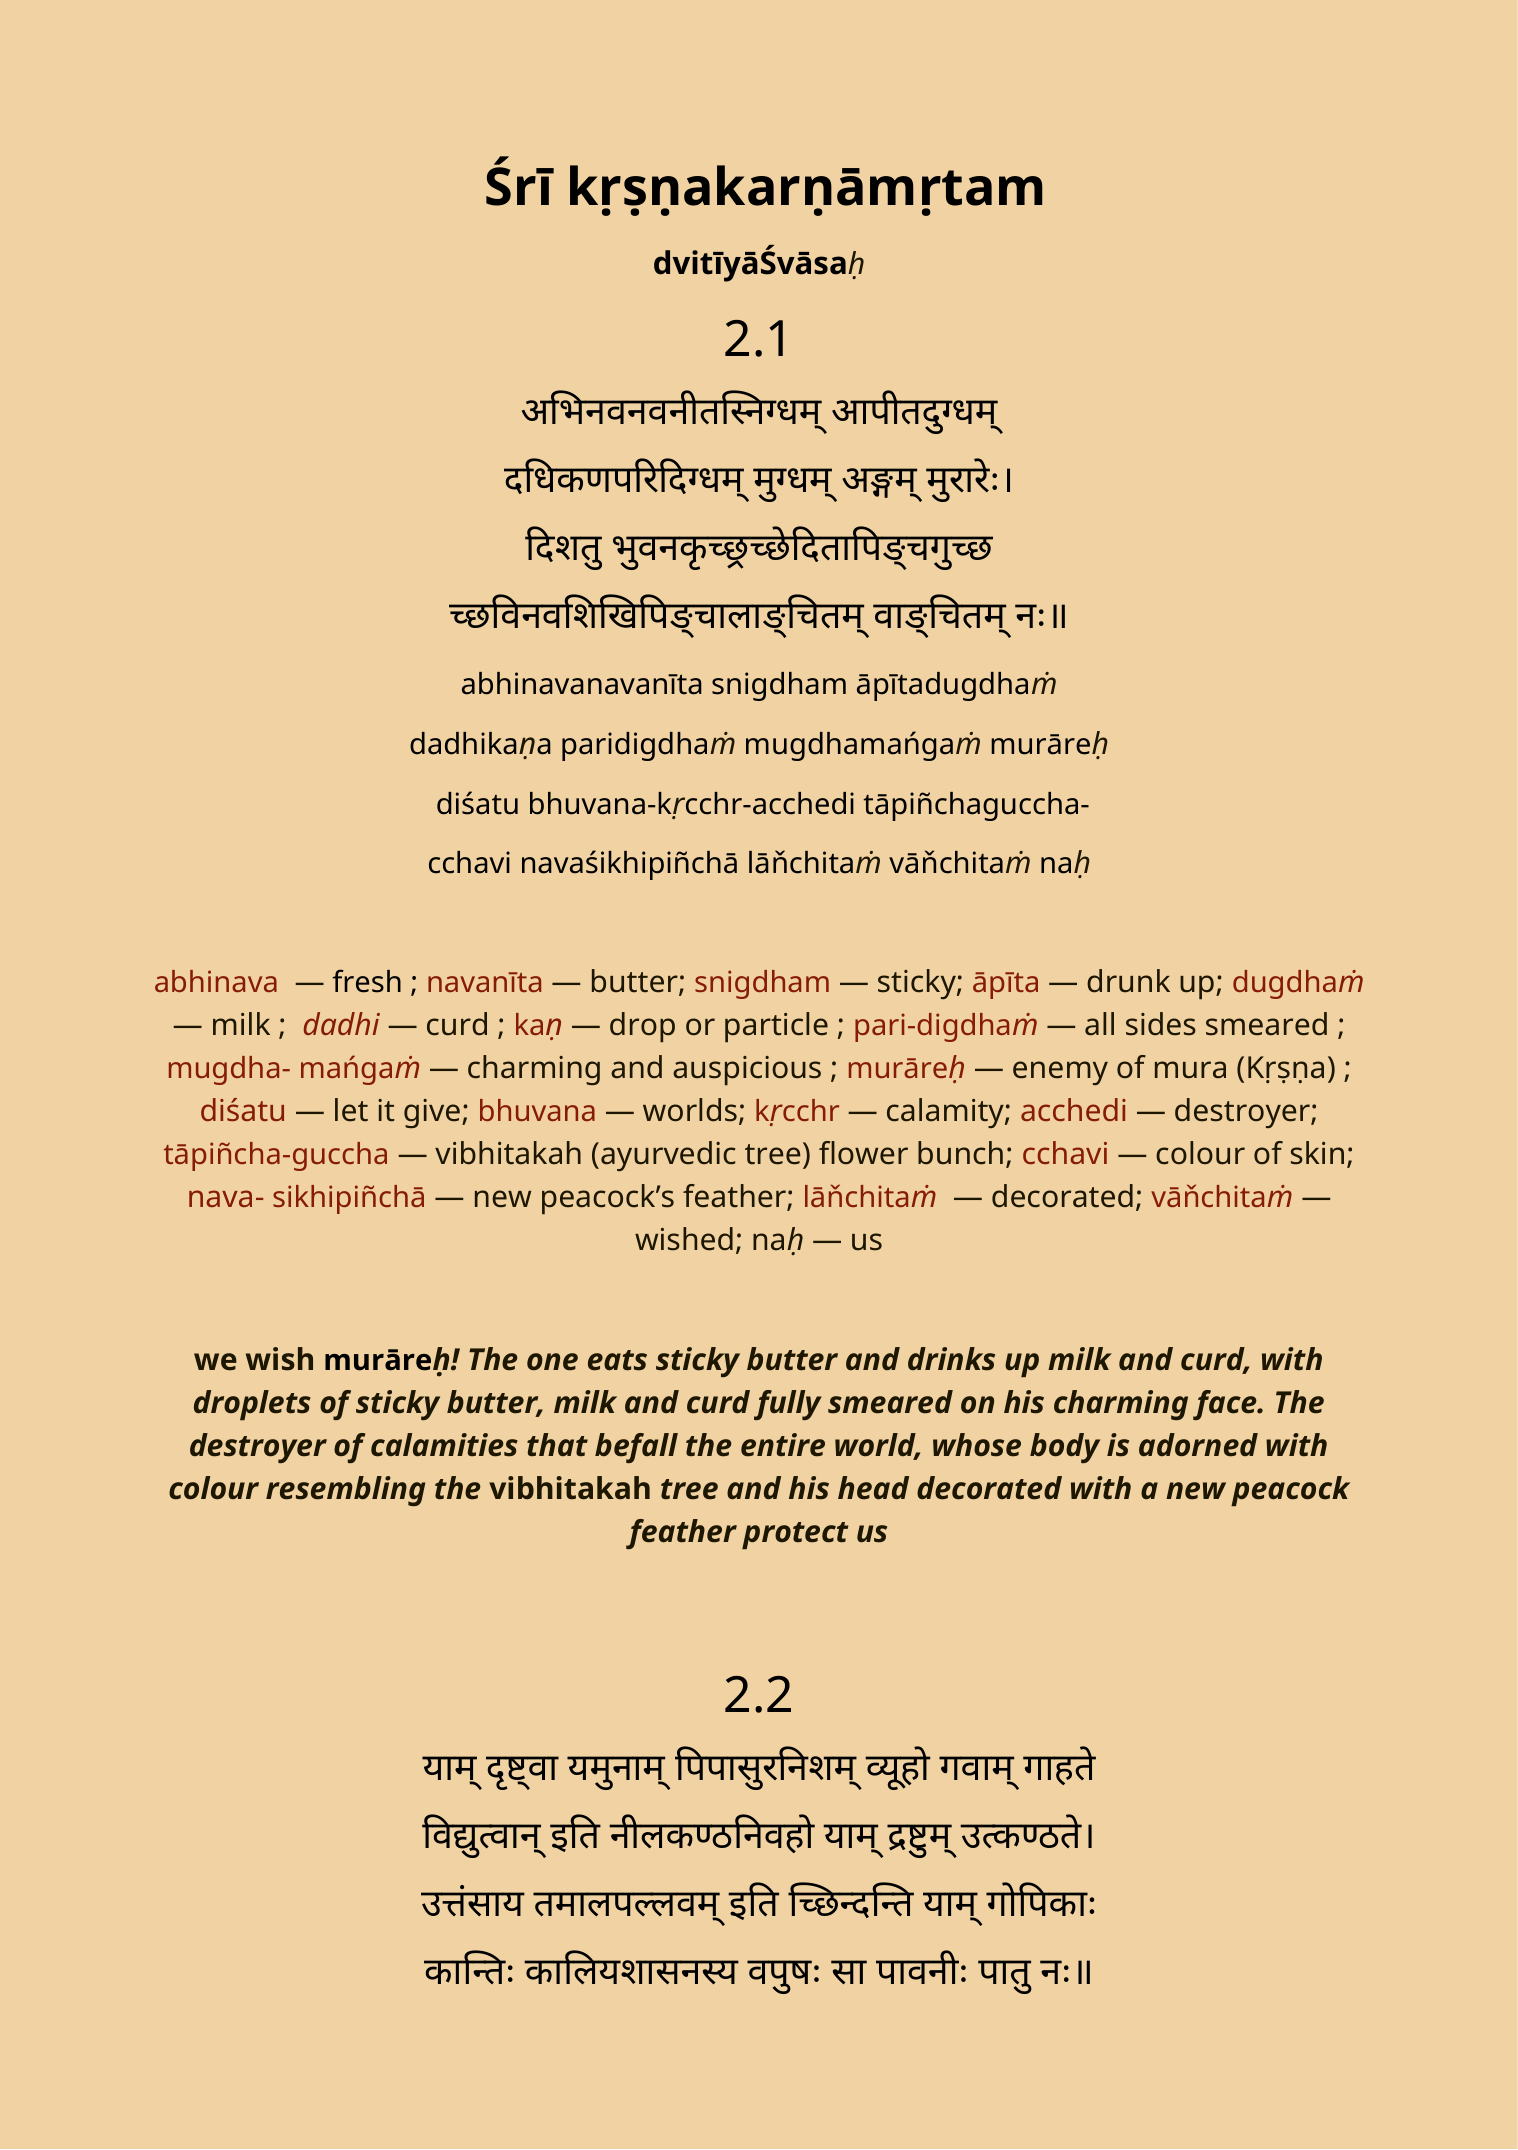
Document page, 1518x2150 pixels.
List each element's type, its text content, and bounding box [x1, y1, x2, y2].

text अभिनवनवनीतस्निग्धम् आपीतदुग्धम् [150, 391, 1368, 439]
text diśatu bhuvana-kṛcchr-acchedi tāpiñchaguccha- [150, 782, 1368, 823]
text abhinavanavanīta snigdham āpītadugdhaṁ [150, 662, 1368, 703]
text दधिकणपरिदिग्धम् मुग्धम् अङ्गम् मुरारेः। [150, 458, 1368, 507]
text cchavi navaśikhipiñchā lāňchitaṁ vāňchitaṁ naḥ [150, 842, 1368, 883]
text याम् दृष्ट्वा यमुनाम् पिपासुरनिशम् व्यूहो गवाम् गाहते [150, 1747, 1368, 1796]
text दिशतु भुवनकृच्छ्रच्छेदितापिङ्चगुच्छ [150, 526, 1368, 575]
text abhinava — fresh ; navanīta — butter; snigdham — sticky; āpīta — drunk up; dugdhaṁ — milk ; dadhi — curd ; kaṇ — drop or particle ; pari-digdhaṁ — all sides smeared ; mugdha- mańgaṁ — charming and auspicious ; murāreḥ — enemy of mura (Kṛṣṇa) ; diśatu — let it give; bhuvana — worlds; kṛcchr — calamity; acchedi — destroyer; tāpiñcha-guccha — vibhitakah (ayurvedic tree) flower bunch; cchavi — colour of skin; nava- sikhipiñchā — new peacock’s feather; lāňchitaṁ — decorated; vāňchitaṁ — wished; naḥ — us [150, 960, 1368, 1260]
text विद्युत्वान् इति नीलकण्ठनिवहो याम् द्रष्टुम् उत्कण्ठते। [150, 1814, 1368, 1863]
text 2.1 [150, 302, 1368, 371]
text उत्तंसाय तमालपल्लवम् इति च्छिन्दन्ति याम् गोपिकाः [150, 1882, 1368, 1931]
text we wish murāreḥ! The one eats sticky butter and drinks up milk and curd, with droplets of sticky butter, milk and curd fully smeared on his charming face. The destroyer of calamities that befall the entire world, whose body is adorned with colour resembling the vibhitakah tree and his head decorated with a new peacock feather protect us [150, 1338, 1368, 1552]
text dvitīyāŚvāsaḥ [150, 241, 1368, 284]
text dadhikaṇa paridigdhaṁ mugdhamańgaṁ murāreḥ [150, 722, 1368, 763]
text च्छविनवशिखिपिङ्चालाङ्चितम् वाङ्चितम् नः॥ [150, 594, 1368, 643]
text कान्तिः कालियशासनस्य वपुषः सा पावनीः पातु नः॥ [150, 1950, 1368, 1999]
text Śrī kṛṣṇakarṇāmṛtam [150, 150, 1368, 221]
text 2.2 [150, 1658, 1368, 1727]
